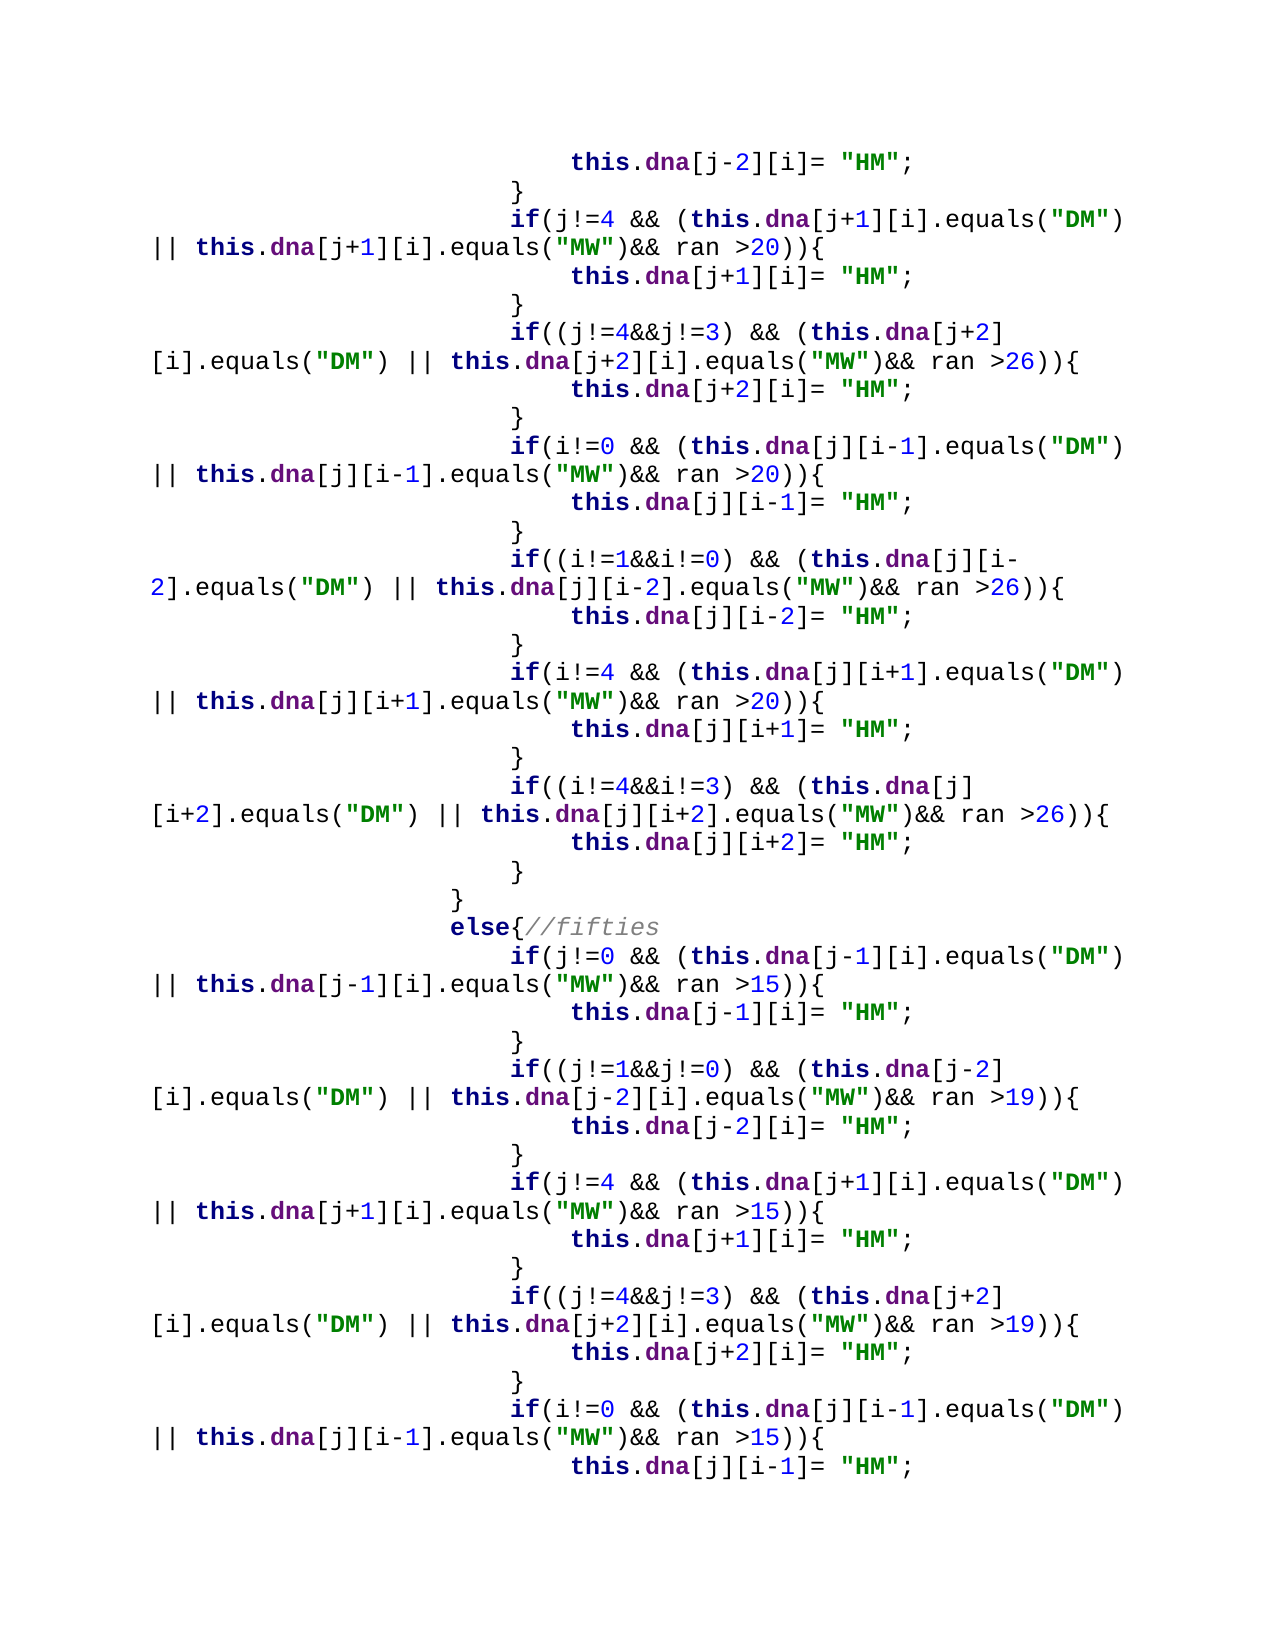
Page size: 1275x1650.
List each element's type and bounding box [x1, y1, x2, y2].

text [150, 150, 1125, 1482]
